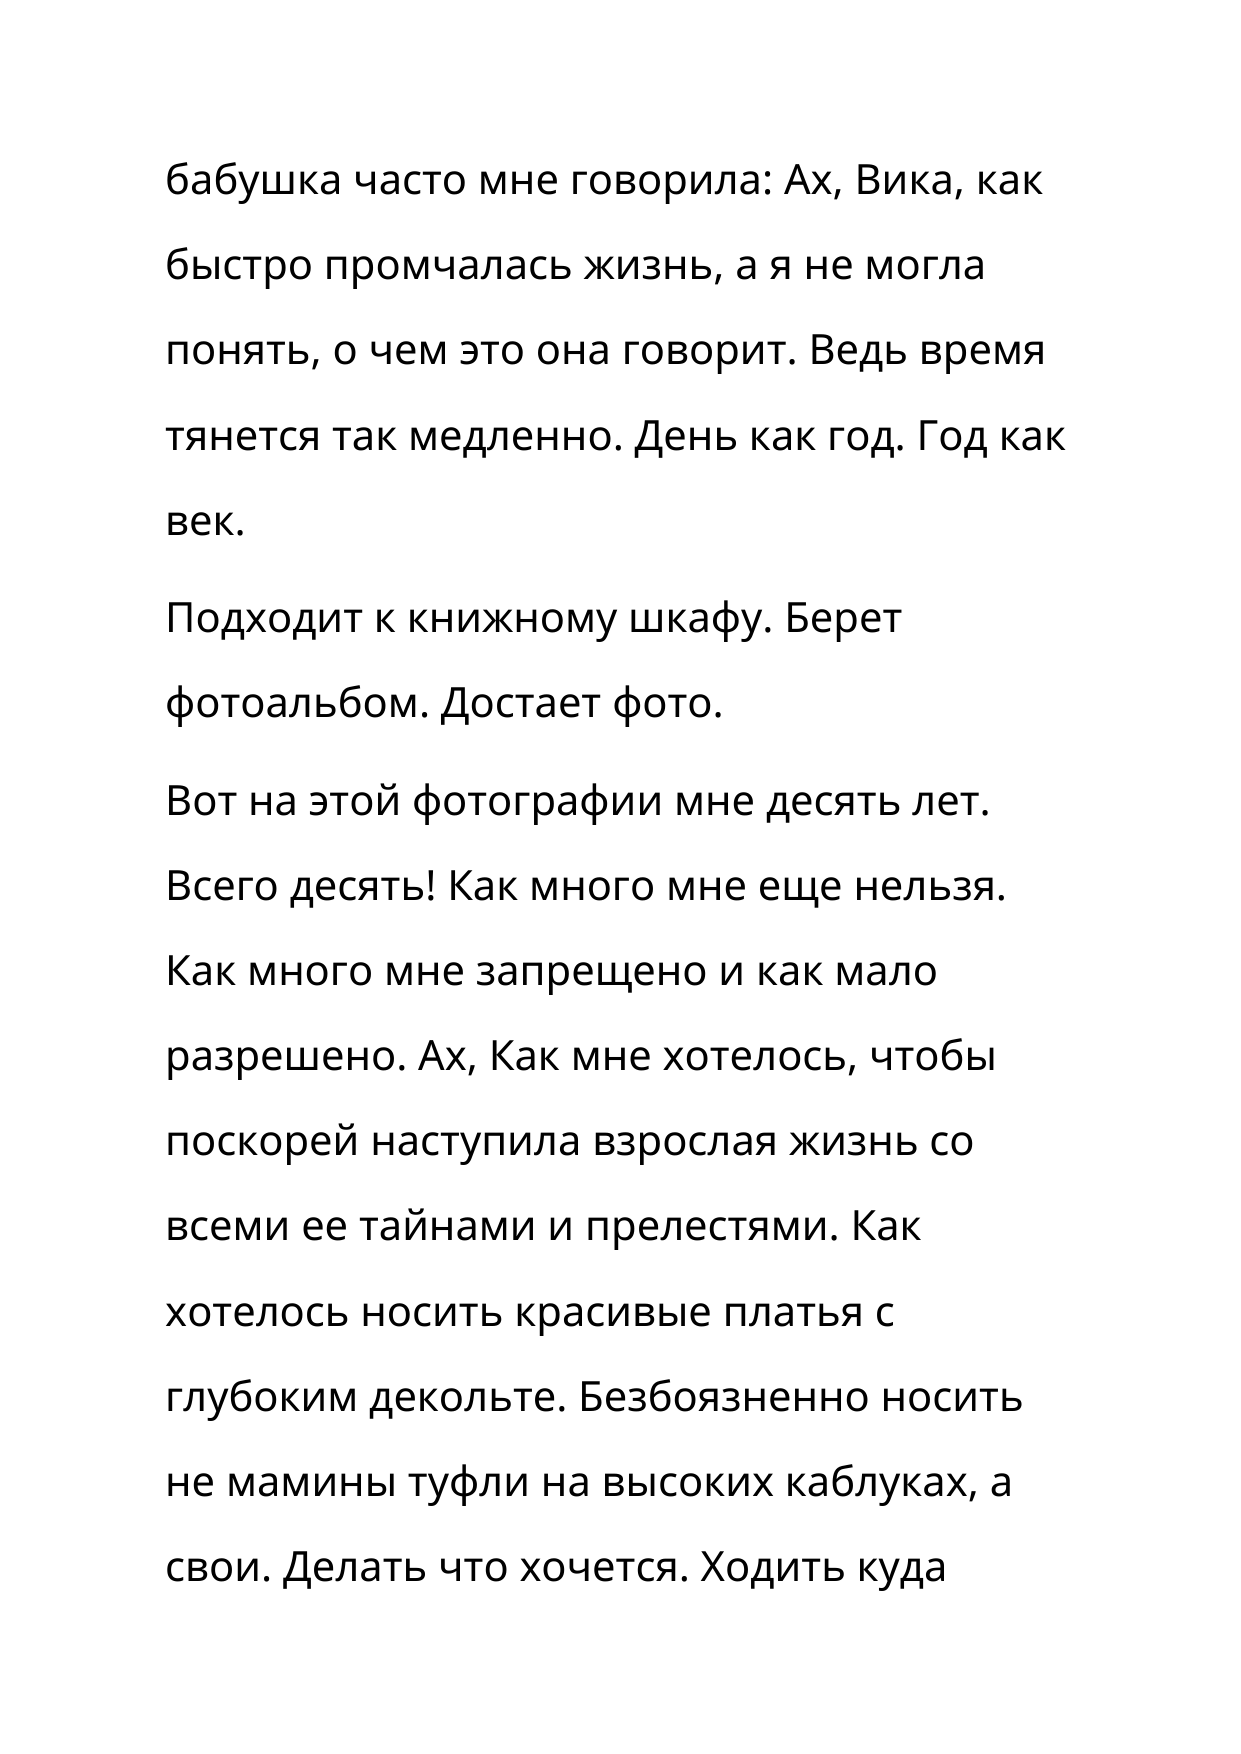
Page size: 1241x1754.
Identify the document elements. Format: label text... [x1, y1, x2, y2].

text Подходит к книжному шкафу. Берет фотоальбом. Достает фото. [165, 588, 1075, 730]
